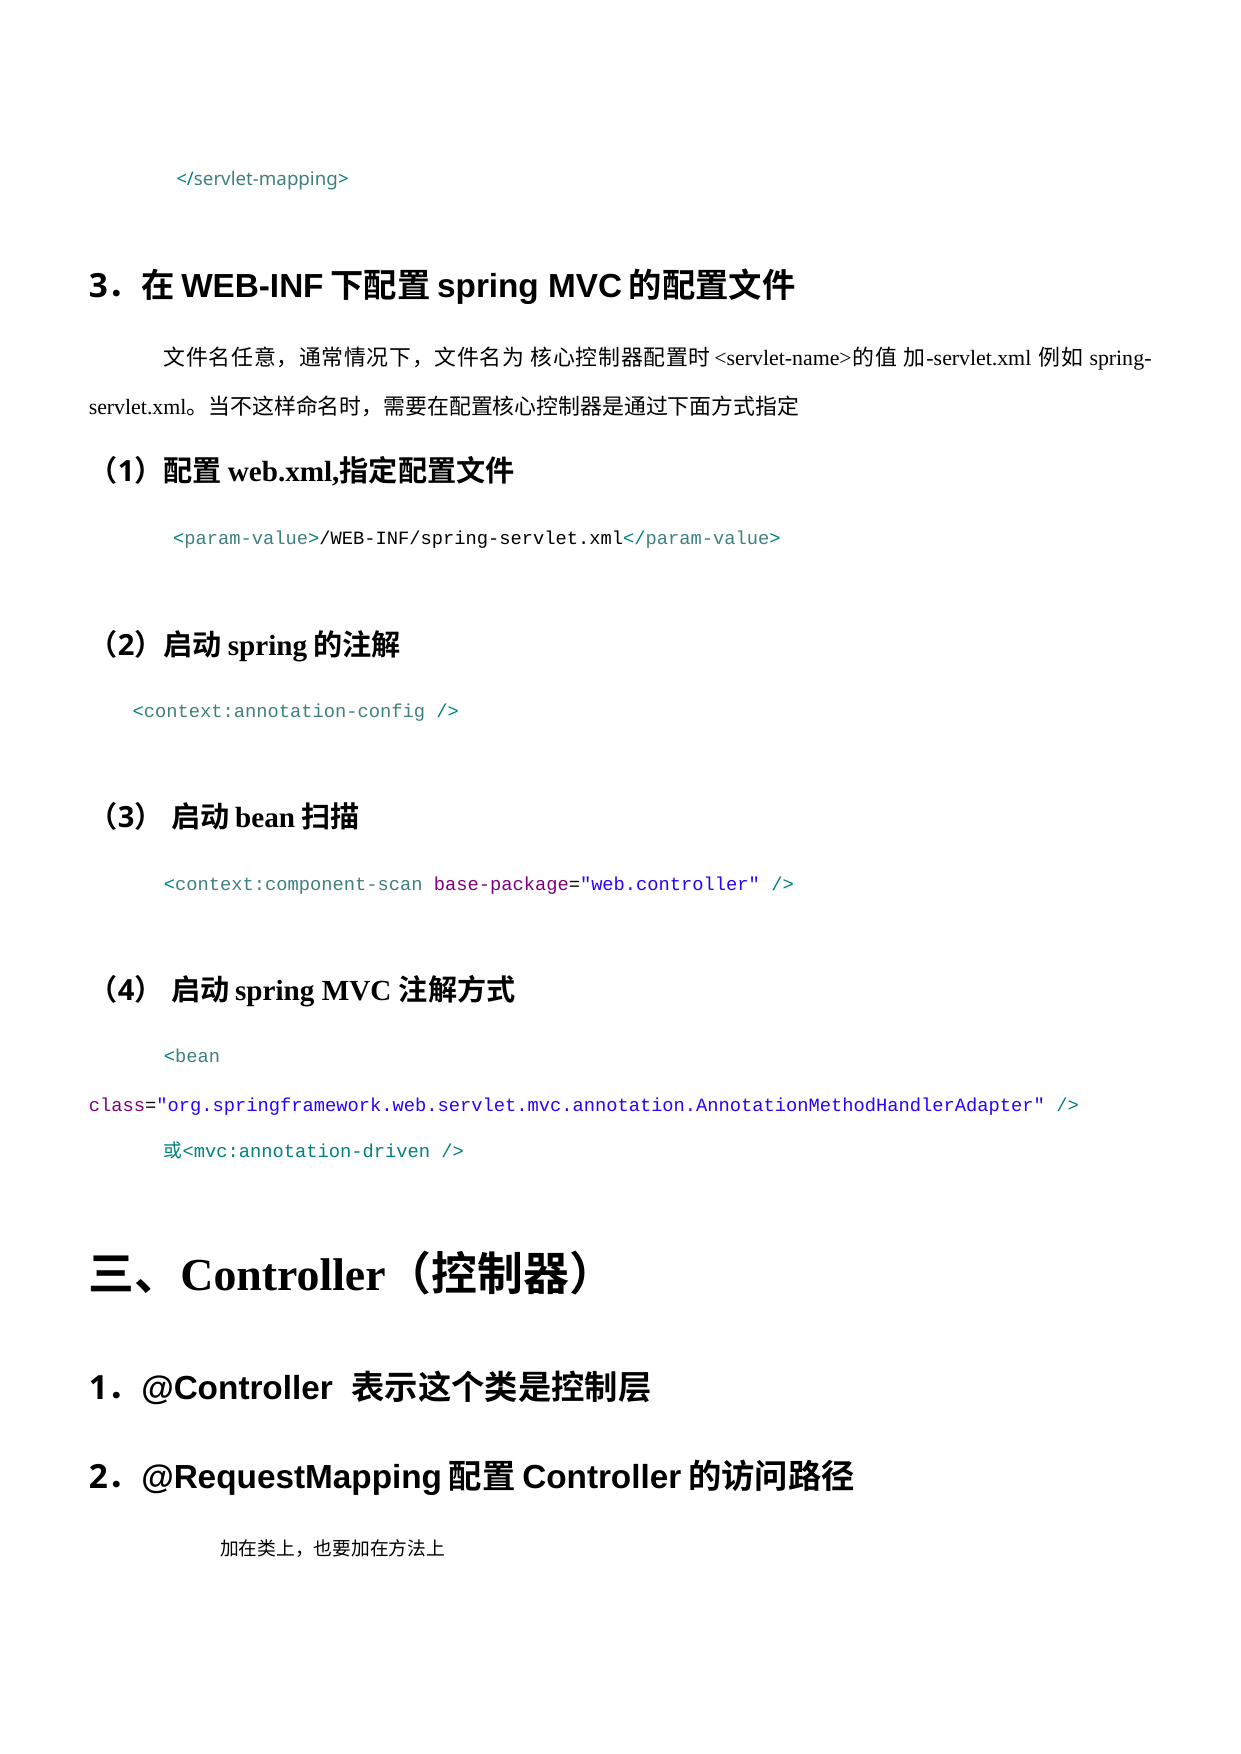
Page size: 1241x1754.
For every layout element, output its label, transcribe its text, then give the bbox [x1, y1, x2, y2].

subtitle 启动spring的注解 [88, 610, 1152, 675]
subtitle @Controller 表示这个类是控制层 [88, 1353, 1152, 1418]
text </servlet-mapping> [88, 162, 1152, 194]
text <bean class="org.springframework.web.servlet.mvc.annotation.AnnotationMethodHandlerAdapter" /> [88, 1041, 1152, 1122]
text <context:annotation-config /> [88, 696, 1152, 729]
text 或<mvc:annotation-driven /> [88, 1133, 1152, 1165]
text 加在类上，也要加在方法上 [88, 1531, 1152, 1564]
text <context:component-scan base-package="web.controller" /> [88, 869, 1152, 901]
subtitle 启动bean扫描 [88, 782, 1152, 847]
subtitle 配置web.xml,指定配置文件 [88, 437, 1152, 502]
subtitle Controller（控制器） [88, 1222, 1152, 1320]
subtitle @RequestMapping配置Controller的访问路径 [88, 1442, 1152, 1507]
text 文件名任意，通常情况下，文件名为 核心控制器配置时<servlet-name>的值 加-servlet.xml 例如 spring-servlet.xml。当不这样命名时，需要在配置核心控制器是通过下面方式指定 [88, 339, 1152, 421]
text <param-value>/WEB-INF/spring-servlet.xml</param-value> [88, 523, 1152, 555]
subtitle 在WEB-INF下配置spring MVC的配置文件 [88, 250, 1152, 315]
subtitle 启动spring MVC 注解方式 [88, 955, 1152, 1020]
